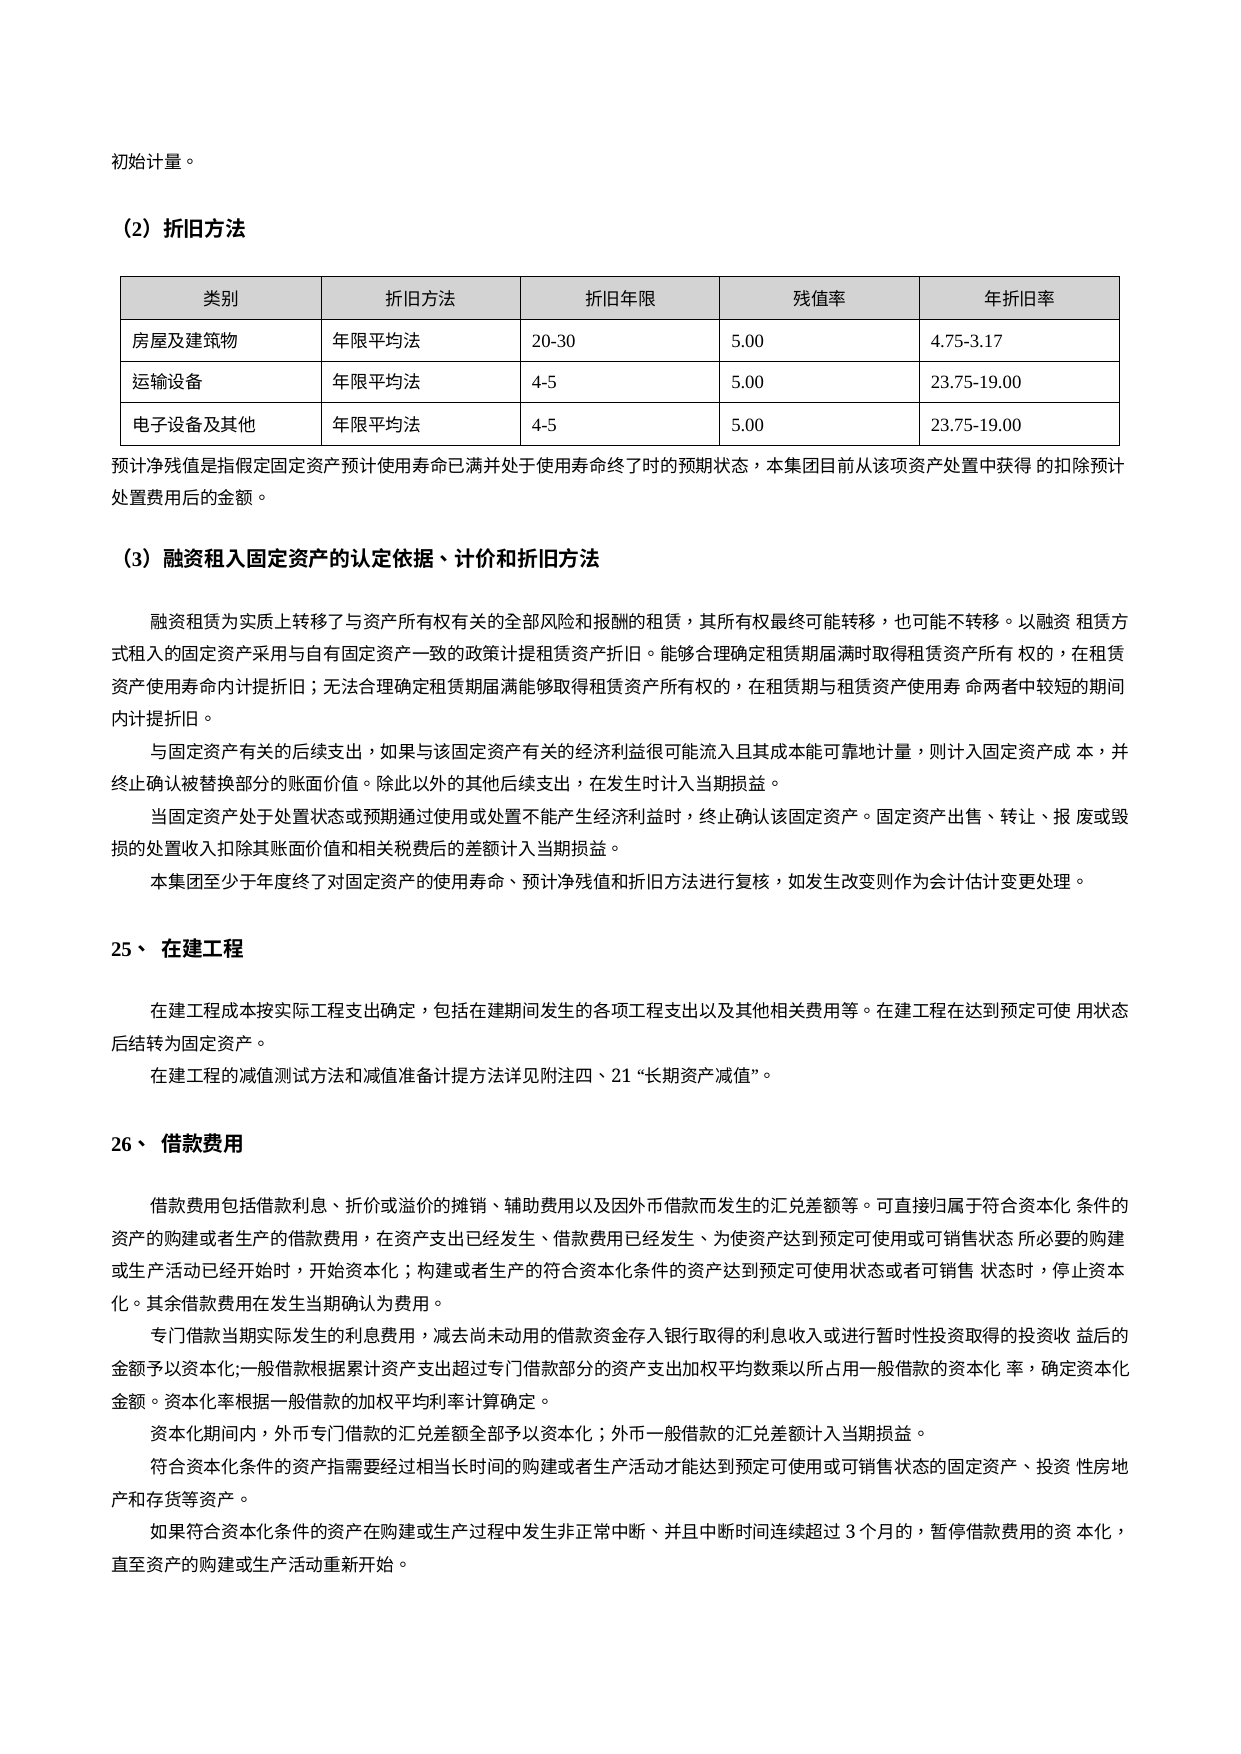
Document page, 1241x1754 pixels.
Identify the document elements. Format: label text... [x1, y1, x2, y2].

text 预计净残值是指假定固定资产预计使用寿命已满并处于使用寿命终了时的预期状态，本集团目前从该项资产处置中获得 的扣除预计处置费用后的金额。 [111, 446, 1130, 511]
text 与固定资产有关的后续支出，如果与该固定资产有关的经济利益很可能流入且其成本能可靠地计量，则计入固定资产成 本，并终止确认被替换部分的账面价值。除此以外的其他后续支出，在发生时计入当期损益。 [111, 732, 1130, 797]
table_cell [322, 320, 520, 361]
text 资本化期间内，外币专门借款的汇兑差额全部予以资本化；外币一般借款的汇兑差额计入当期损益。 [111, 1415, 1130, 1447]
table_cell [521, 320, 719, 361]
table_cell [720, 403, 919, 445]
text 专门借款当期实际发生的利息费用，减去尚未动用的借款资金存入银行取得的利息收入或进行暂时性投资取得的投资收 益后的金额予以资本化;一般借款根据累计资产支出超过专门借款部分的资产支出加权平均数乘以所占用一般借款的资本化 率，确定资本化金额。资本化率根据一般借款的加权平均利率计算确定。 [111, 1317, 1130, 1415]
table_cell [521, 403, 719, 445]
text 符合资本化条件的资产指需要经过相当长时间的购建或者生产活动才能达到预定可使用或可销售状态的固定资产、投资 性房地产和存货等资产。 [111, 1447, 1130, 1513]
subtitle 25、 在建工程 [111, 934, 1130, 963]
subtitle （2）折旧方法 [111, 214, 1130, 243]
text 当固定资产处于处置状态或预期通过使用或处置不能产生经济利益时，终止确认该固定资产。固定资产出售、转让、报 废或毁损的处置收入扣除其账面价值和相关税费后的差额计入当期损益。 [111, 797, 1130, 862]
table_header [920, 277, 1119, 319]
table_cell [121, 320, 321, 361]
subtitle 26、 借款费用 [111, 1129, 1130, 1157]
subtitle （3）融资租入固定资产的认定依据、计价和折旧方法 [111, 544, 1130, 573]
text 本集团至少于年度终了对固定资产的使用寿命、预计净残值和折旧方法进行复核，如发生改变则作为会计估计变更处理。 [111, 862, 1130, 895]
text 如果符合资本化条件的资产在购建或生产过程中发生非正常中断、并且中断时间连续超过3个月的，暂停借款费用的资 本化，直至资产的购建或生产活动重新开始。 [111, 1513, 1130, 1578]
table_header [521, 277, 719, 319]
text 在建工程成本按实际工程支出确定，包括在建期间发生的各项工程支出以及其他相关费用等。在建工程在达到预定可使 用状态后结转为固定资产。 [111, 992, 1130, 1057]
text 在建工程的减值测试方法和减值准备计提方法详见附注四、21 “长期资产减值”。 [111, 1057, 1130, 1089]
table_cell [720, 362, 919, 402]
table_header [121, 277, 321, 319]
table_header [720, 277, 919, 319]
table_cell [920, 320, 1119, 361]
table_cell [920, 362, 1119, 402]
text 融资租赁为实质上转移了与资产所有权有关的全部风险和报酬的租赁，其所有权最终可能转移，也可能不转移。以融资 租赁方式租入的固定资产采用与自有固定资产一致的政策计提租赁资产折旧。能够合理确定租赁期届满时取得租赁资产所有 权的，在租赁资产使用寿命内计提折旧；无法合理确定租赁期届满能够取得租赁资产所有权的，在租赁期与租赁资产使用寿 命两者中较短的期间内计提折旧。 [111, 602, 1130, 732]
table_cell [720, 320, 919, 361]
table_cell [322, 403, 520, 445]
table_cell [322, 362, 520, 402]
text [111, 143, 1130, 175]
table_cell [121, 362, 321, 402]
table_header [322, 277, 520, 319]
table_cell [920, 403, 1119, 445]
text 借款费用包括借款利息、折价或溢价的摊销、辅助费用以及因外币借款而发生的汇兑差额等。可直接归属于符合资本化 条件的资产的购建或者生产的借款费用，在资产支出已经发生、借款费用已经发生、为使资产达到预定可使用或可销售状态 所必要的购建或生产活动已经开始时，开始资本化；构建或者生产的符合资本化条件的资产达到预定可使用状态或者可销售 状态时，停止资本化。其余借款费用在发生当期确认为费用。 [111, 1187, 1130, 1317]
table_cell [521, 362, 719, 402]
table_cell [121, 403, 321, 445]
